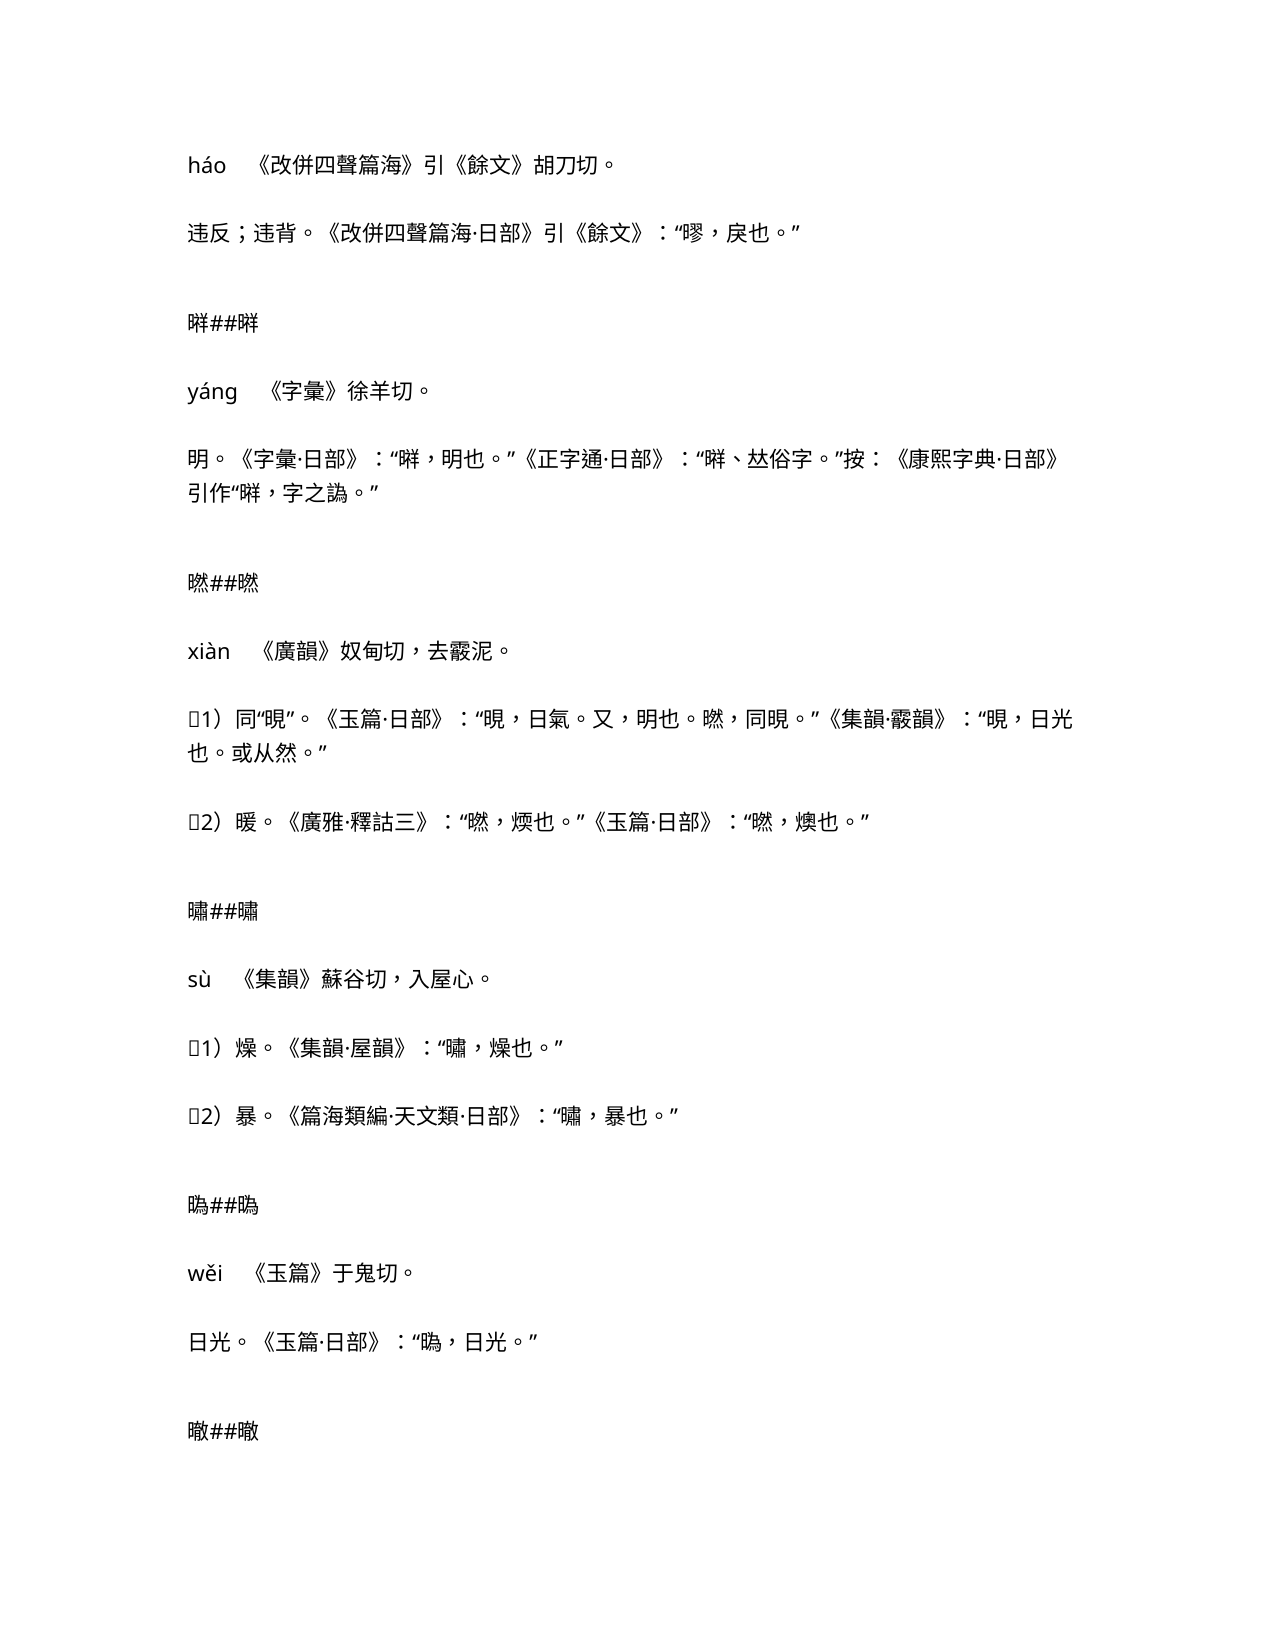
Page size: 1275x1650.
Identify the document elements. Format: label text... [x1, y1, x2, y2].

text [187, 150, 1087, 282]
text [187, 1416, 1087, 1480]
text 㬘##㬘 sù 《集韻》蘇谷切，入屋心。 （1）燥。《集韻·屋韻》：“㬘，燥也。” （2）暴。《篇海類編·天文類·日部》：“㬘，暴也。” [187, 896, 1087, 1165]
text 㬙##㬙 wěi 《玉篇》于鬼切。 日光。《玉篇·日部》：“㬙，日光。” [187, 1190, 1087, 1391]
text 㬕##㬕 yáng 《字彙》徐羊切。 明。《字彙·日部》：“㬕，明也。”《正字通·日部》：“㬕、𣉚𠀤俗字。”按：《康熙字典·日部》引作“㬕，𣉫字之譌。” [187, 307, 1087, 542]
text 㬗##㬗 xiàn 《廣韻》奴甸切，去霰泥。 （1）同“晛”。《玉篇·日部》：“晛，日氣。又，明也。㬗，同晛。”《集韻·霰韻》：“晛，日光也。或从然。” （2）暖。《廣雅·釋詁三》：“㬗，煗也。”《玉篇·日部》：“㬗，燠也。” [187, 567, 1087, 871]
